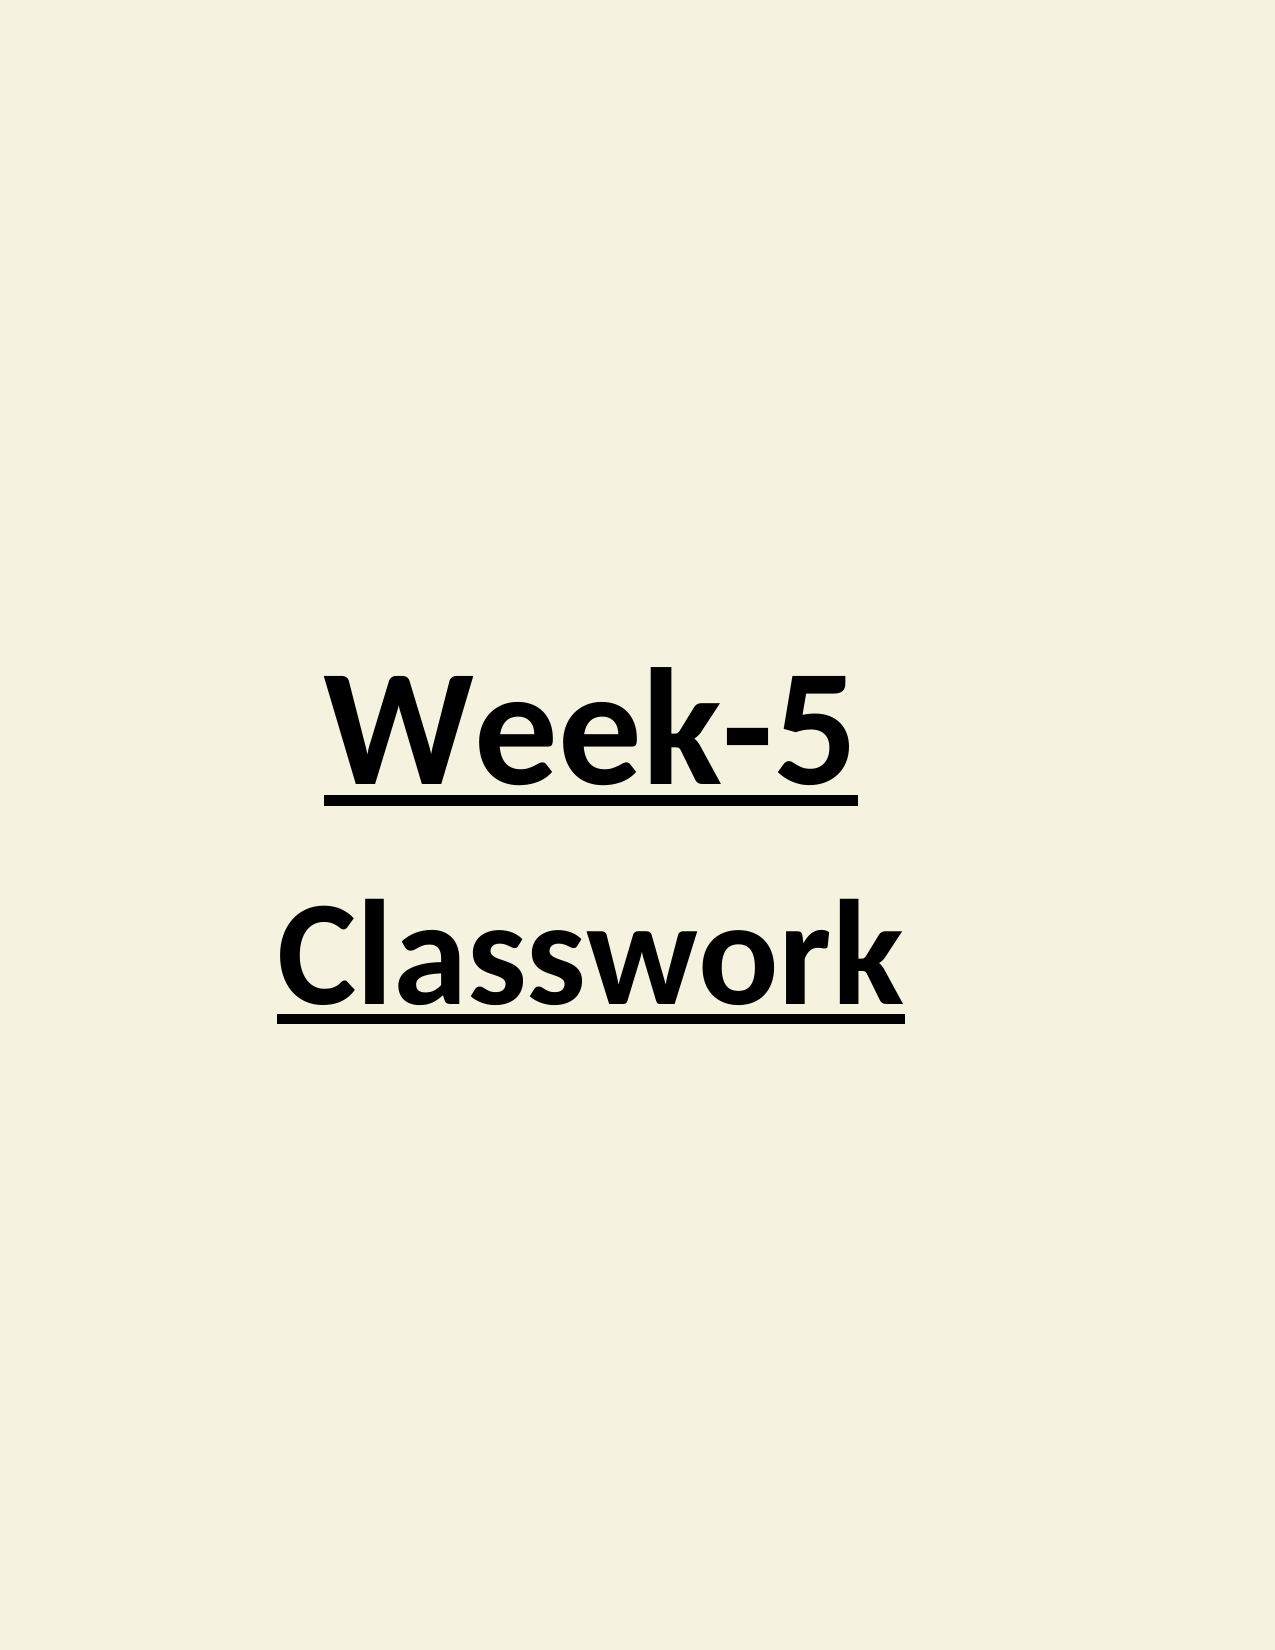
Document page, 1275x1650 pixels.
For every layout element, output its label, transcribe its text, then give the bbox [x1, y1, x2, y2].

text Week-5 [56, 623, 1125, 826]
text Classwork [56, 859, 1125, 1042]
